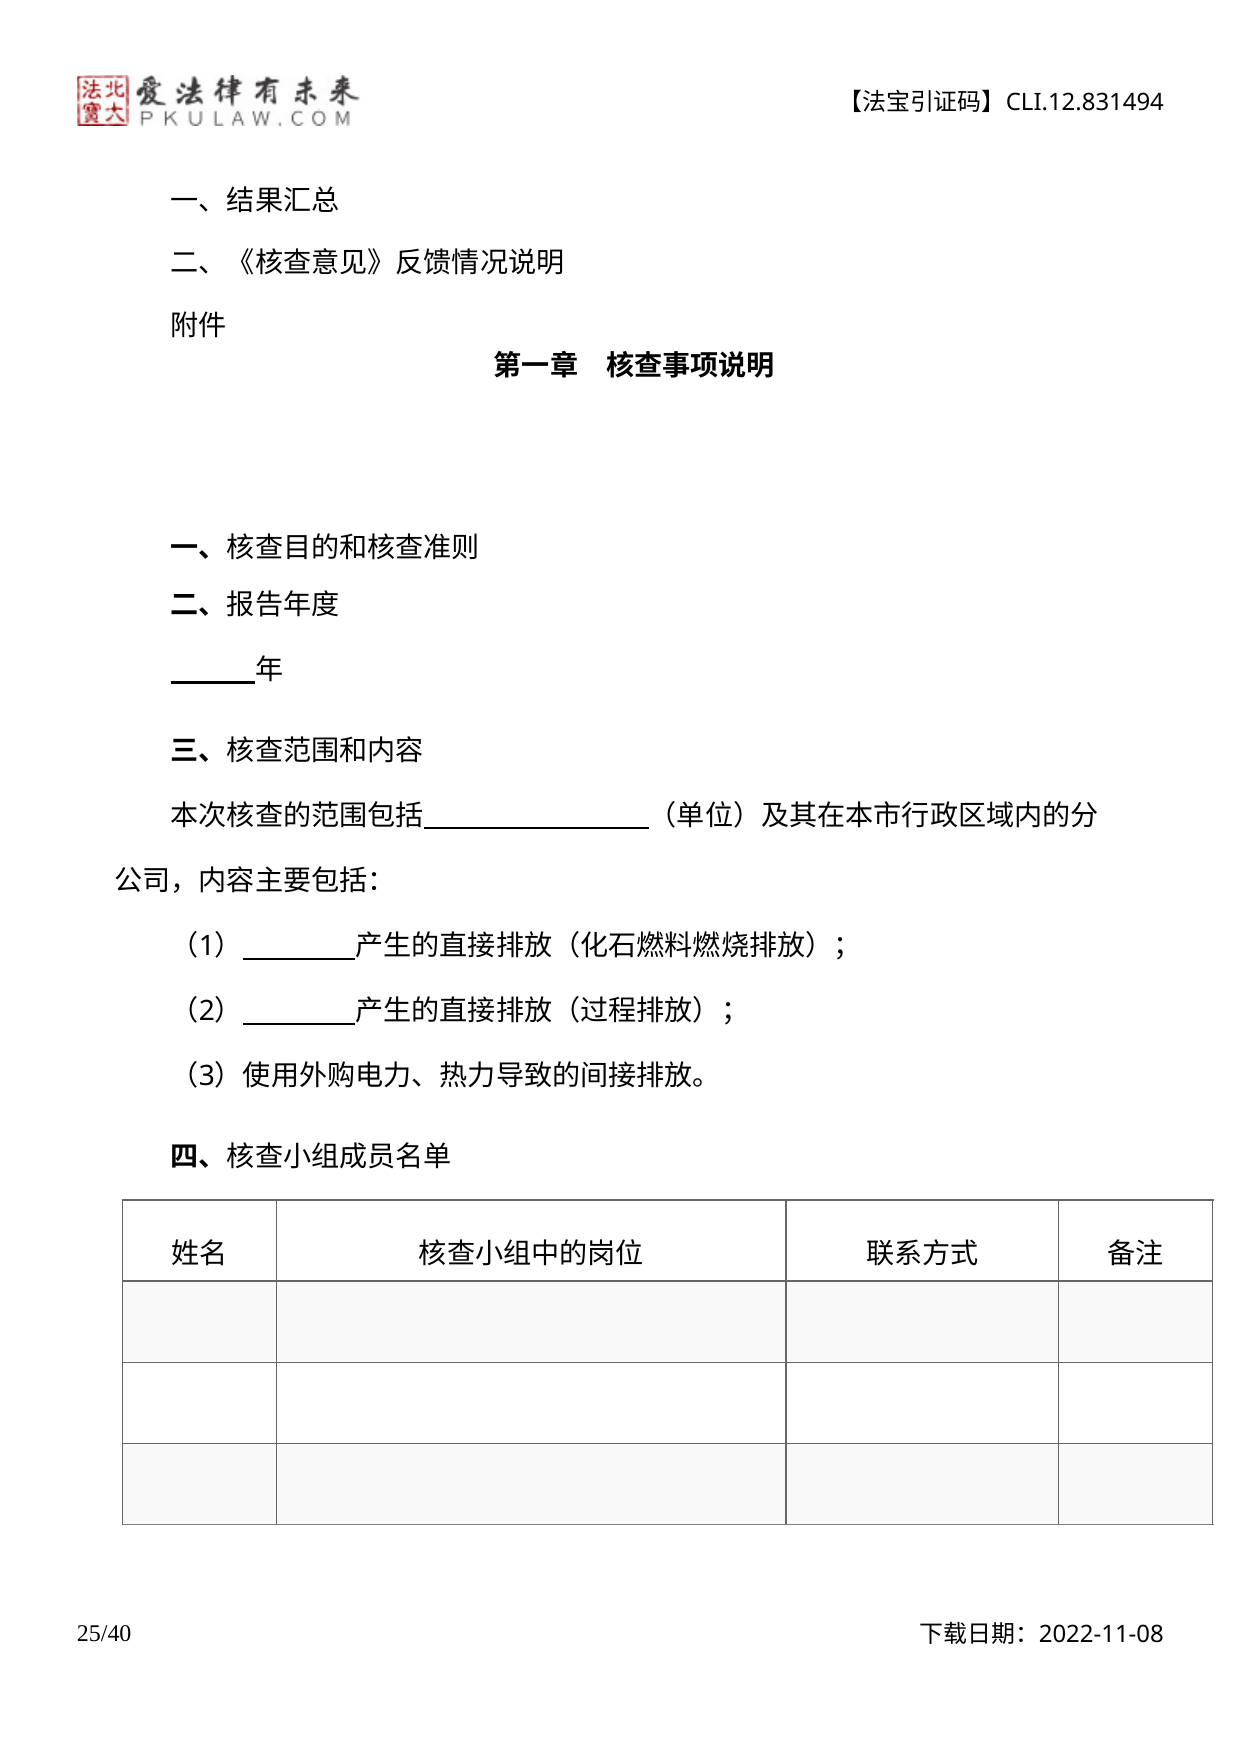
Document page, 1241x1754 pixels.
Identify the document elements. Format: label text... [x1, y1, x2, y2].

table_cell [1059, 1282, 1212, 1361]
text 二、报告年度 年 [114, 582, 1126, 687]
table_cell [277, 1363, 785, 1443]
table_header 联系方式 [787, 1201, 1058, 1280]
table_cell [277, 1282, 785, 1361]
picture [76, 75, 361, 126]
table_header 备注 [1059, 1201, 1212, 1280]
table_cell [787, 1363, 1058, 1443]
table_cell [123, 1444, 276, 1524]
table_cell [1059, 1444, 1212, 1524]
table_cell [787, 1444, 1058, 1524]
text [114, 156, 1126, 343]
table_cell [123, 1363, 276, 1443]
table_header 姓名 [123, 1201, 276, 1280]
table_cell [277, 1444, 785, 1524]
table_cell [1059, 1363, 1212, 1443]
text 四、核查小组成员名单 [114, 1134, 1126, 1175]
text 三、核查范围和内容 本次核查的范围包括 （单位）及其在本市行政区域内的分公司，内容主要包括： （1） 产生的直接排放（化石燃料燃烧排放）； （2） 产生的直接排放（过程排放）； （3）使用外购电力、热力导致的间接排放。 [114, 727, 1126, 1094]
text 第一章 核查事项说明 [114, 343, 1126, 384]
table_cell [123, 1282, 276, 1361]
table_cell [787, 1282, 1058, 1361]
text 一、核查目的和核查准则 [114, 441, 1126, 566]
table_header 核查小组中的岗位 [277, 1201, 785, 1280]
